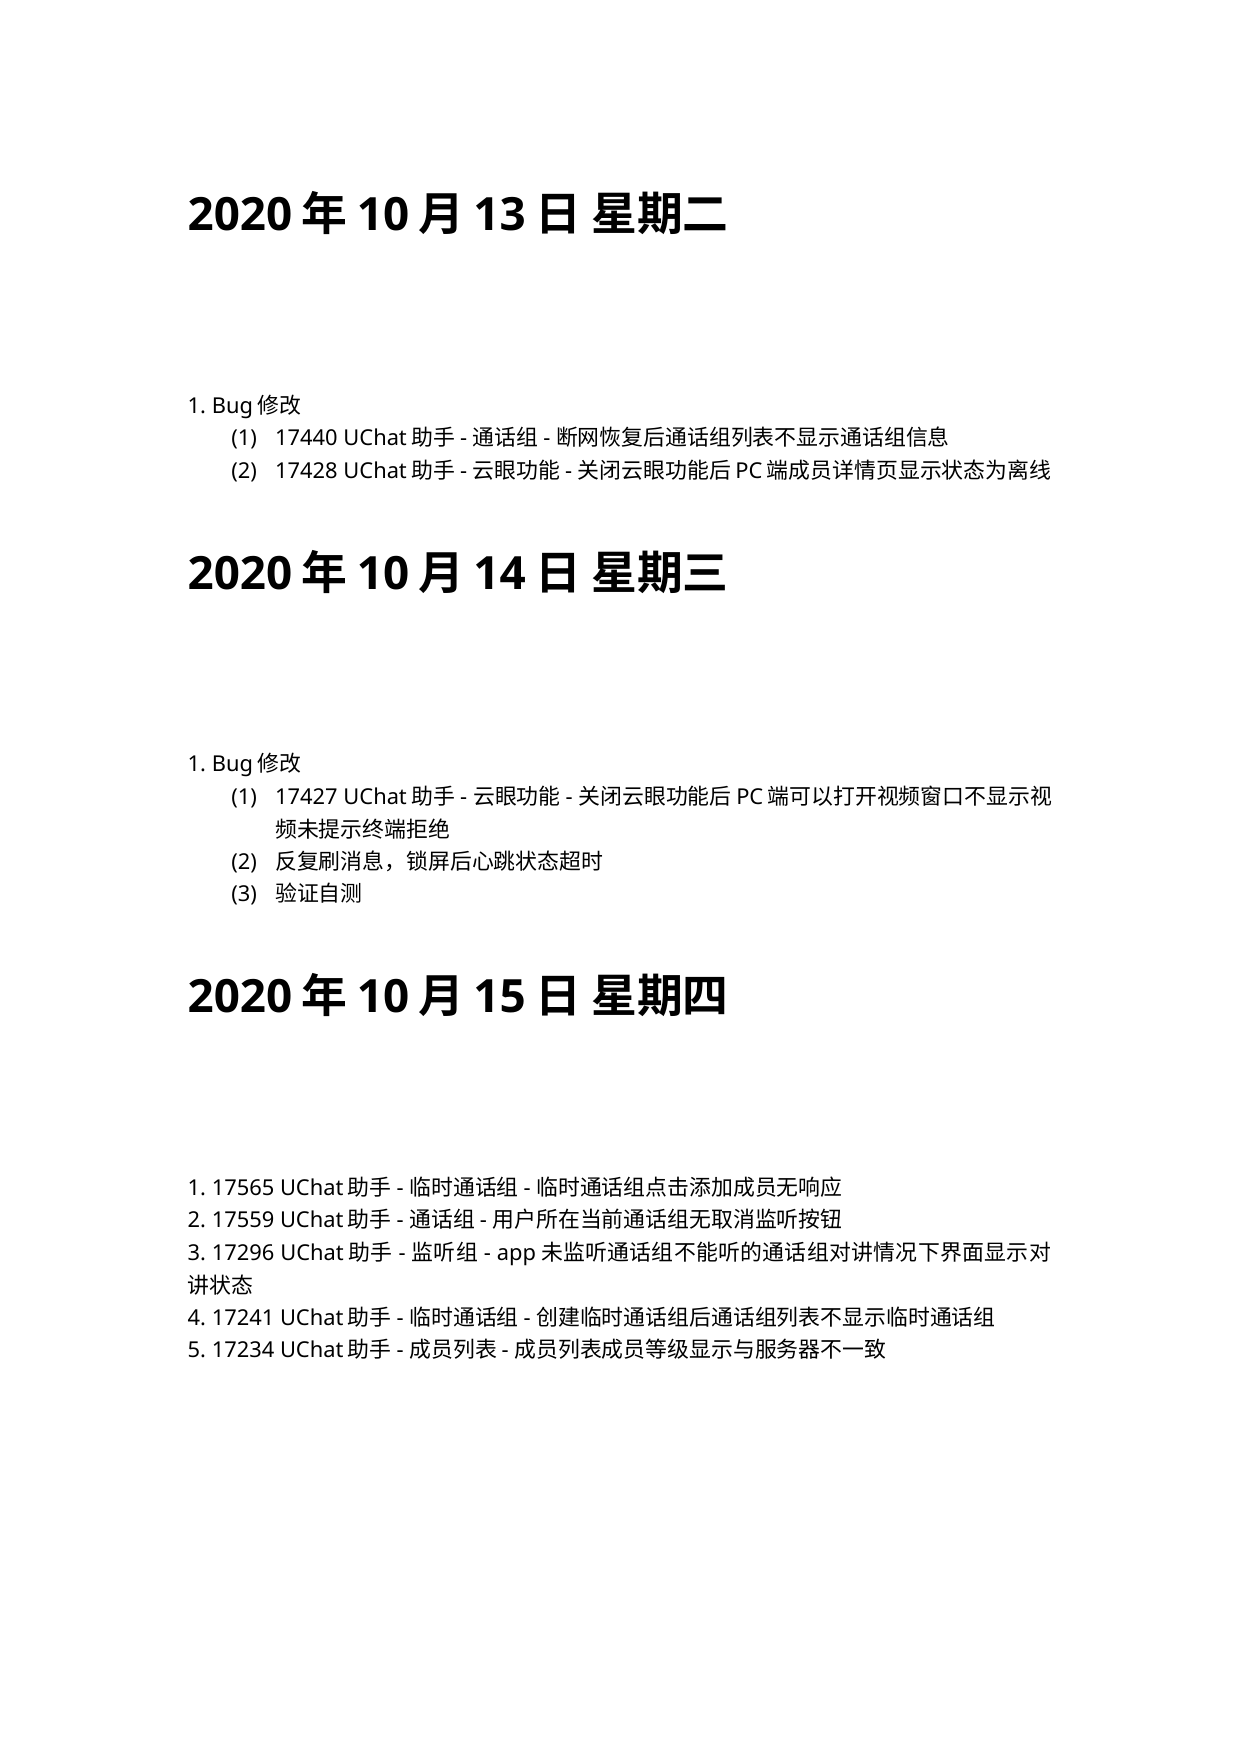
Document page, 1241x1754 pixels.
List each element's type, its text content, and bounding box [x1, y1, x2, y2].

list 17241 UChat助手 - 临时通话组 - 创建临时通话组后通话组列表不显示临时通话组 [187, 1300, 1053, 1332]
list 17296 UChat助手 - 监听组 - app未监听通话组不能听的通话组对讲情况下界面显示对讲状态 [187, 1235, 1053, 1300]
list 17428 UChat助手 - 云眼功能 - 关闭云眼功能后PC端成员详情页显示状态为离线 [231, 453, 1053, 485]
list 17427 UChat助手 - 云眼功能 - 关闭云眼功能后PC端可以打开视频窗口不显示视频未提示终端拒绝 [231, 779, 1053, 844]
list 17565 UChat助手 - 临时通话组 - 临时通话组点击添加成员无响应 [187, 1170, 1053, 1202]
subtitle 2020年10月13日 星期二 [187, 162, 1053, 259]
list 17559 UChat助手 - 通话组 - 用户所在当前通话组无取消监听按钮 [187, 1202, 1053, 1235]
subtitle 2020年10月14日 星期三 [187, 521, 1053, 618]
list 17440 UChat助手 - 通话组 - 断网恢复后通话组列表不显示通话组信息 [231, 420, 1053, 453]
subtitle 2020年10月15日 星期四 [187, 944, 1053, 1042]
list 验证自测 [231, 876, 1053, 909]
list 17234 UChat助手 - 成员列表 - 成员列表成员等级显示与服务器不一致 [187, 1332, 1053, 1365]
list Bug修改 [187, 746, 1053, 779]
list Bug修改 [187, 388, 1053, 420]
list 反复刷消息，锁屏后心跳状态超时 [231, 844, 1053, 876]
